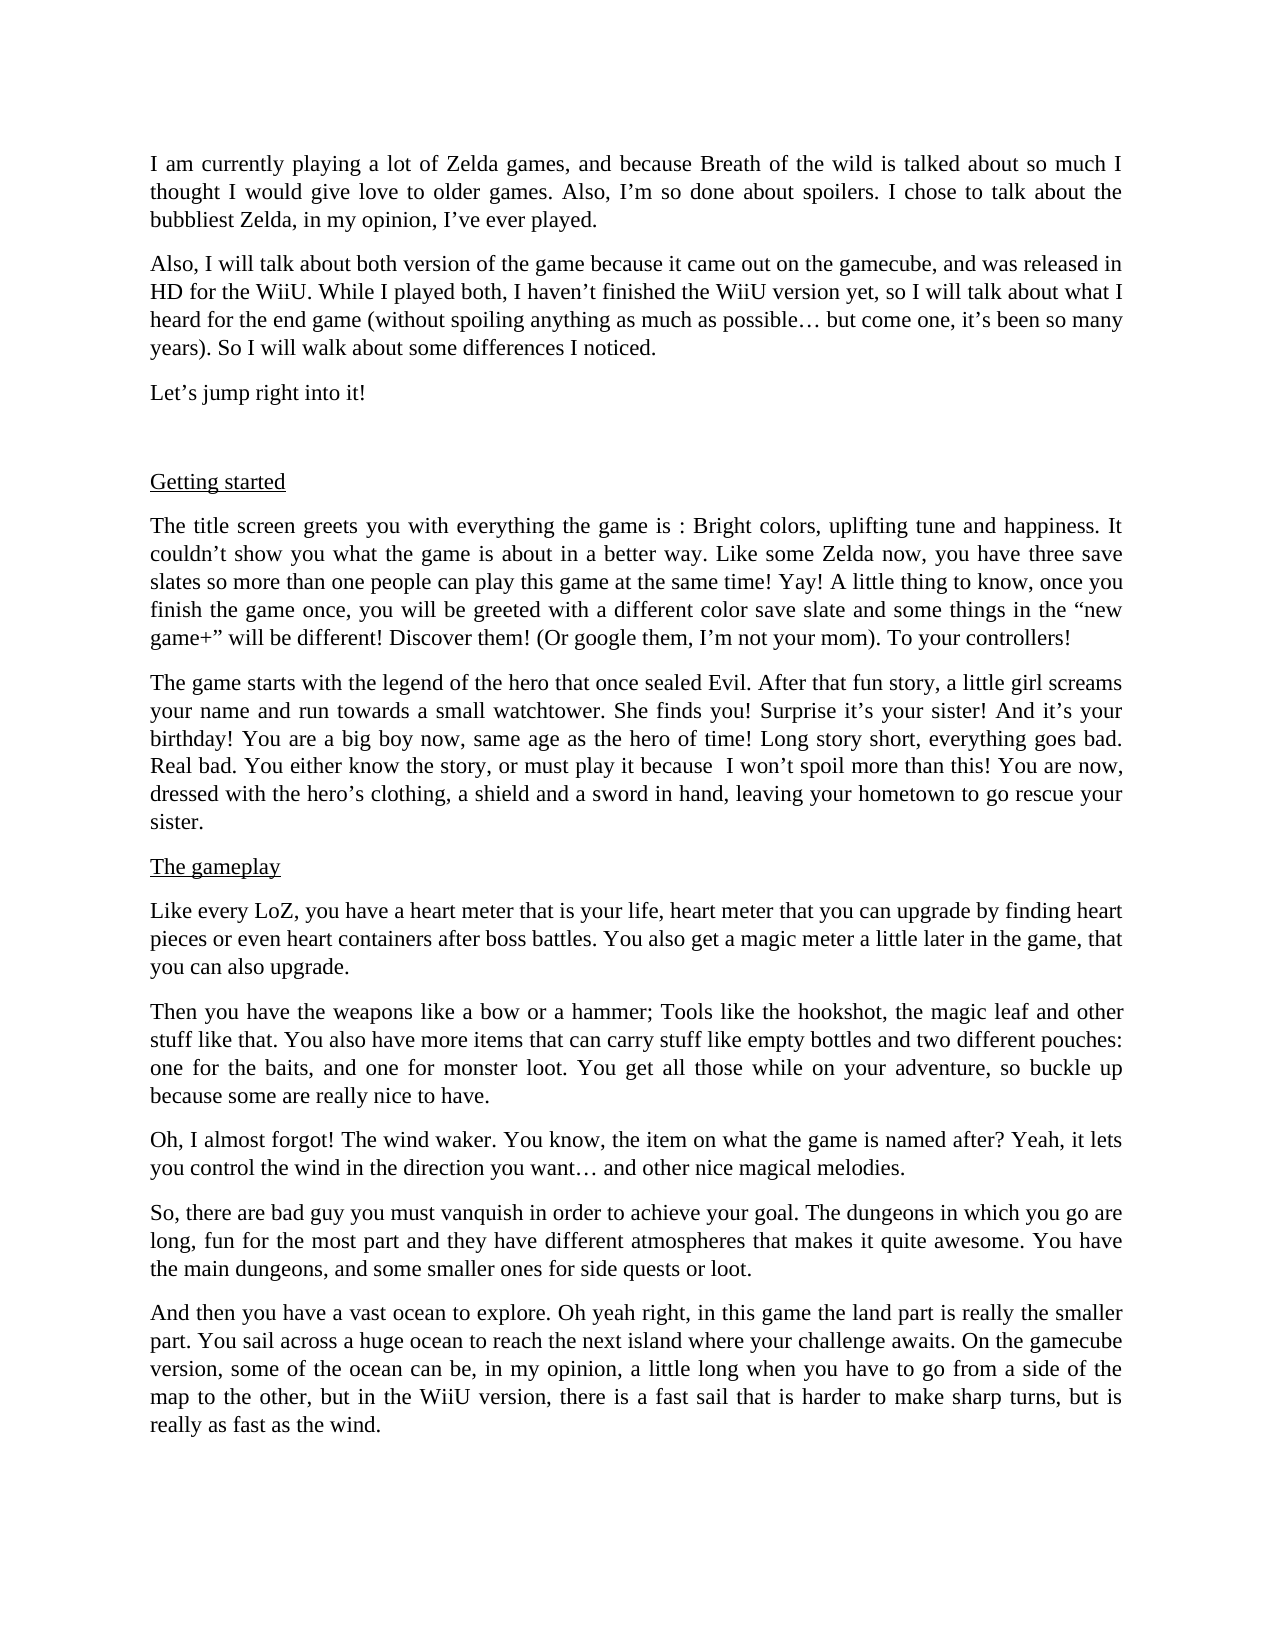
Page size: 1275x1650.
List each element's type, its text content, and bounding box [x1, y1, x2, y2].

text Oh, I almost forgot! The wind waker. You know, the item on what the game is named after? Yeah, it lets you control the wind in the direction you want… and other nice magical melodies. [150, 1126, 1125, 1181]
text So, there are bad guy you must vanquish in order to achieve your goal. The dungeons in which you go are long, fun for the most part and they have different atmospheres that makes it quite awesome. You have the main dungeons, and some smaller ones for side quests or loot. [150, 1199, 1125, 1281]
text The game starts with the legend of the hero that once sealed Evil. After that fun story, a little girl screams your name and run towards a small watchtower. She finds you! Surprise it’s your sister! And it’s your birthday! You are a big boy now, same age as the hero of time! Long story short, everything goes bad. Real bad. You either know the story, or must play it because I won’t spoil more than this! You are now, dressed with the hero’s clothing, a shield and a sword in hand, leaving your hometown to go rescue your sister. [150, 669, 1125, 835]
text The title screen greets you with everything the game is : Bright colors, uplifting tune and happiness. It couldn’t show you what the game is about in a better way. Like some Zelda now, you have three save slates so more than one people can play this game at the same time! Yay! A little thing to know, once you finish the game once, you will be greeted with a different color save slate and some things in the “new game+” will be different! Discover them! (Or google them, I’m not your mom). To your controllers! [150, 512, 1125, 651]
text And then you have a vast ocean to explore. Oh yeah right, in this game the land part is really the smaller part. You sail across a huge ocean to reach the next island where your challenge awaits. On the gamecube version, some of the ocean can be, in my opinion, a little long when you have to go from a side of the map to the other, but in the WiiU version, there is a fast sail that is harder to make sharp turns, but is really as fast as the wind. [150, 1299, 1125, 1437]
text The gameplay [150, 853, 1125, 879]
text I am currently playing a lot of Zelda games, and because Breath of the wild is talked about so much I thought I would give love to older games. Also, I’m so done about spoilers. I chose to talk about the bubbliest Zelda, in my opinion, I’ve ever played. [150, 150, 1125, 232]
text Let’s jump right into it! [150, 379, 1125, 405]
text Like every LoZ, you have a heart meter that is your life, heart meter that you can upgrade by finding heart pieces or even heart containers after boss battles. You also get a magic meter a little later in the game, that you can also upgrade. [150, 897, 1125, 980]
text Also, I will talk about both version of the game because it came out on the gamecube, and was released in HD for the WiiU. While I played both, I haven’t finished the WiiU version yet, so I will talk about what I heard for the end game (without spoiling anything as much as possible… but come one, it’s been so many years). So I will walk about some differences I noticed. [150, 250, 1125, 361]
text Getting started [150, 468, 1125, 494]
text Then you have the weapons like a bow or a hammer; Tools like the hookshot, the magic leaf and other stuff like that. You also have more items that can carry stuff like empty bottles and two different pouches: one for the baits, and one for monster loot. You get all those while on your adventure, so buckle up because some are really nice to have. [150, 998, 1125, 1108]
